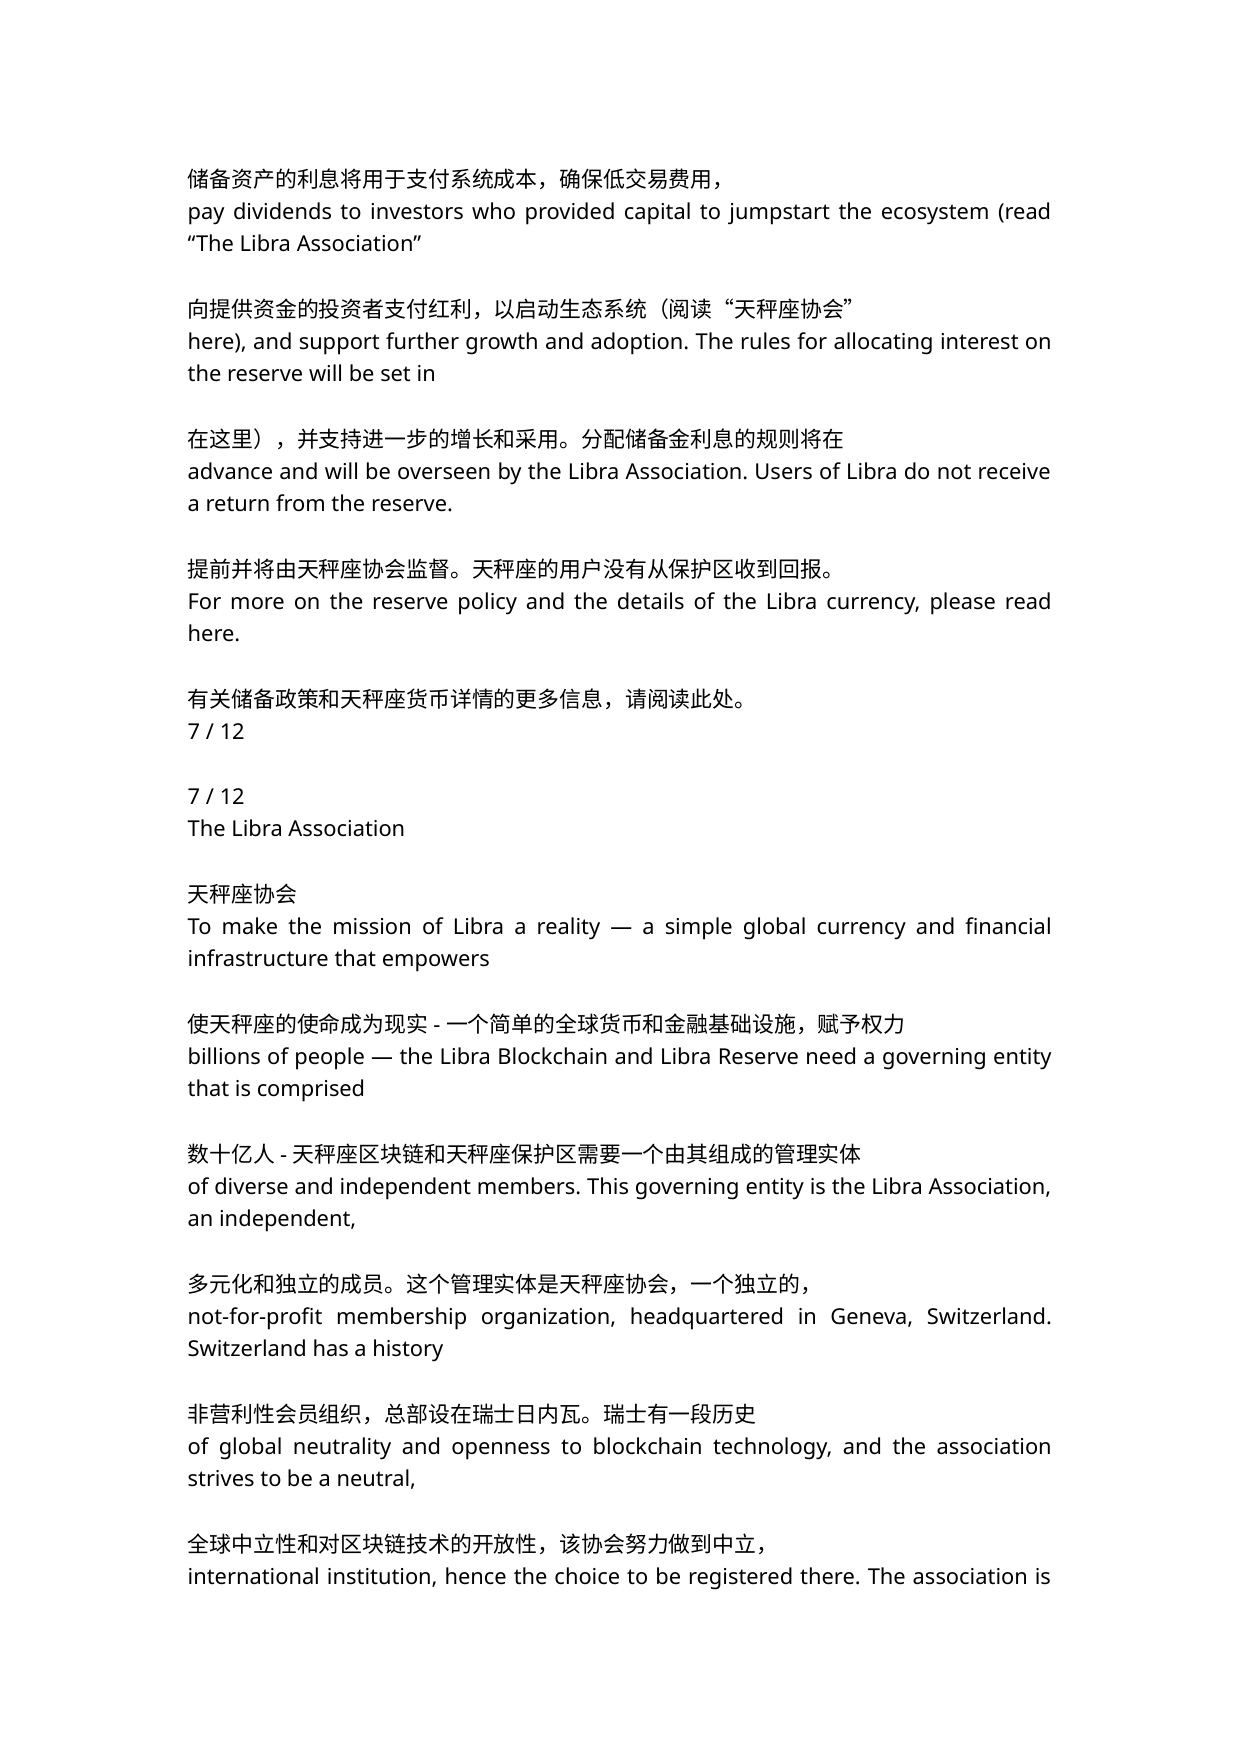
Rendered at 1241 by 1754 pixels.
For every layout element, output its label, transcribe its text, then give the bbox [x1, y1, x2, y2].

text 使天秤座的使命成为现实 - 一个简单的全球货币和金融基础设施，赋予权力 [187, 1007, 1053, 1039]
text 数十亿人 - 天秤座区块链和天秤座保护区需要一个由其组成的管理实体 [187, 1137, 1053, 1169]
text To make the mission of Libra a reality — a simple global currency and financial infrastructure that empowers [187, 909, 1053, 974]
text 多元化和独立的成员。这个管理实体是天秤座协会，一个独立的， [187, 1267, 1053, 1299]
text 全球中立性和对区块链技术的开放性，该协会努力做到中立， [187, 1527, 1053, 1559]
text The Libra Association [187, 812, 1053, 844]
text 在这里），并支持进一步的增长和采用。分配储备金利息的规则将在 [187, 422, 1053, 454]
text For more on the reserve policy and the details of the Libra currency, please read here. [187, 584, 1053, 649]
text pay dividends to investors who provided capital to jumpstart the ecosystem (read “The Libra Association” [187, 194, 1053, 259]
text 7 / 12 [187, 714, 1053, 747]
text billions of people — the Libra Blockchain and Libra Reserve need a governing entity that is comprised [187, 1039, 1053, 1104]
text of diverse and independent members. This governing entity is the Libra Association, an independent, [187, 1169, 1053, 1234]
text 向提供资金的投资者支付红利，以启动生态系统（阅读“天秤座协会” [187, 292, 1053, 324]
text 天秤座协会 [187, 877, 1053, 909]
text 非营利性会员组织，总部设在瑞士日内瓦。瑞士有一段历史 [187, 1397, 1053, 1429]
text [187, 1559, 1053, 1592]
text 7 / 12 [187, 779, 1053, 812]
text 储备资产的利息将用于支付系统成本，确保低交易费用， [187, 162, 1053, 194]
text 提前并将由天秤座协会监督。天秤座的用户没有从保护区收到回报。 [187, 552, 1053, 584]
text 有关储备政策和天秤座货币详情的更多信息，请阅读此处。 [187, 682, 1053, 714]
text here), and support further growth and adoption. The rules for allocating interest on the reserve will be set in [187, 324, 1053, 389]
text advance and will be overseen by the Libra Association. Users of Libra do not receive a return from the reserve. [187, 454, 1053, 519]
text not-for-profit membership organization, headquartered in Geneva, Switzerland. Switzerland has a history [187, 1299, 1053, 1364]
text of global neutrality and openness to blockchain technology, and the association strives to be a neutral, [187, 1429, 1053, 1494]
